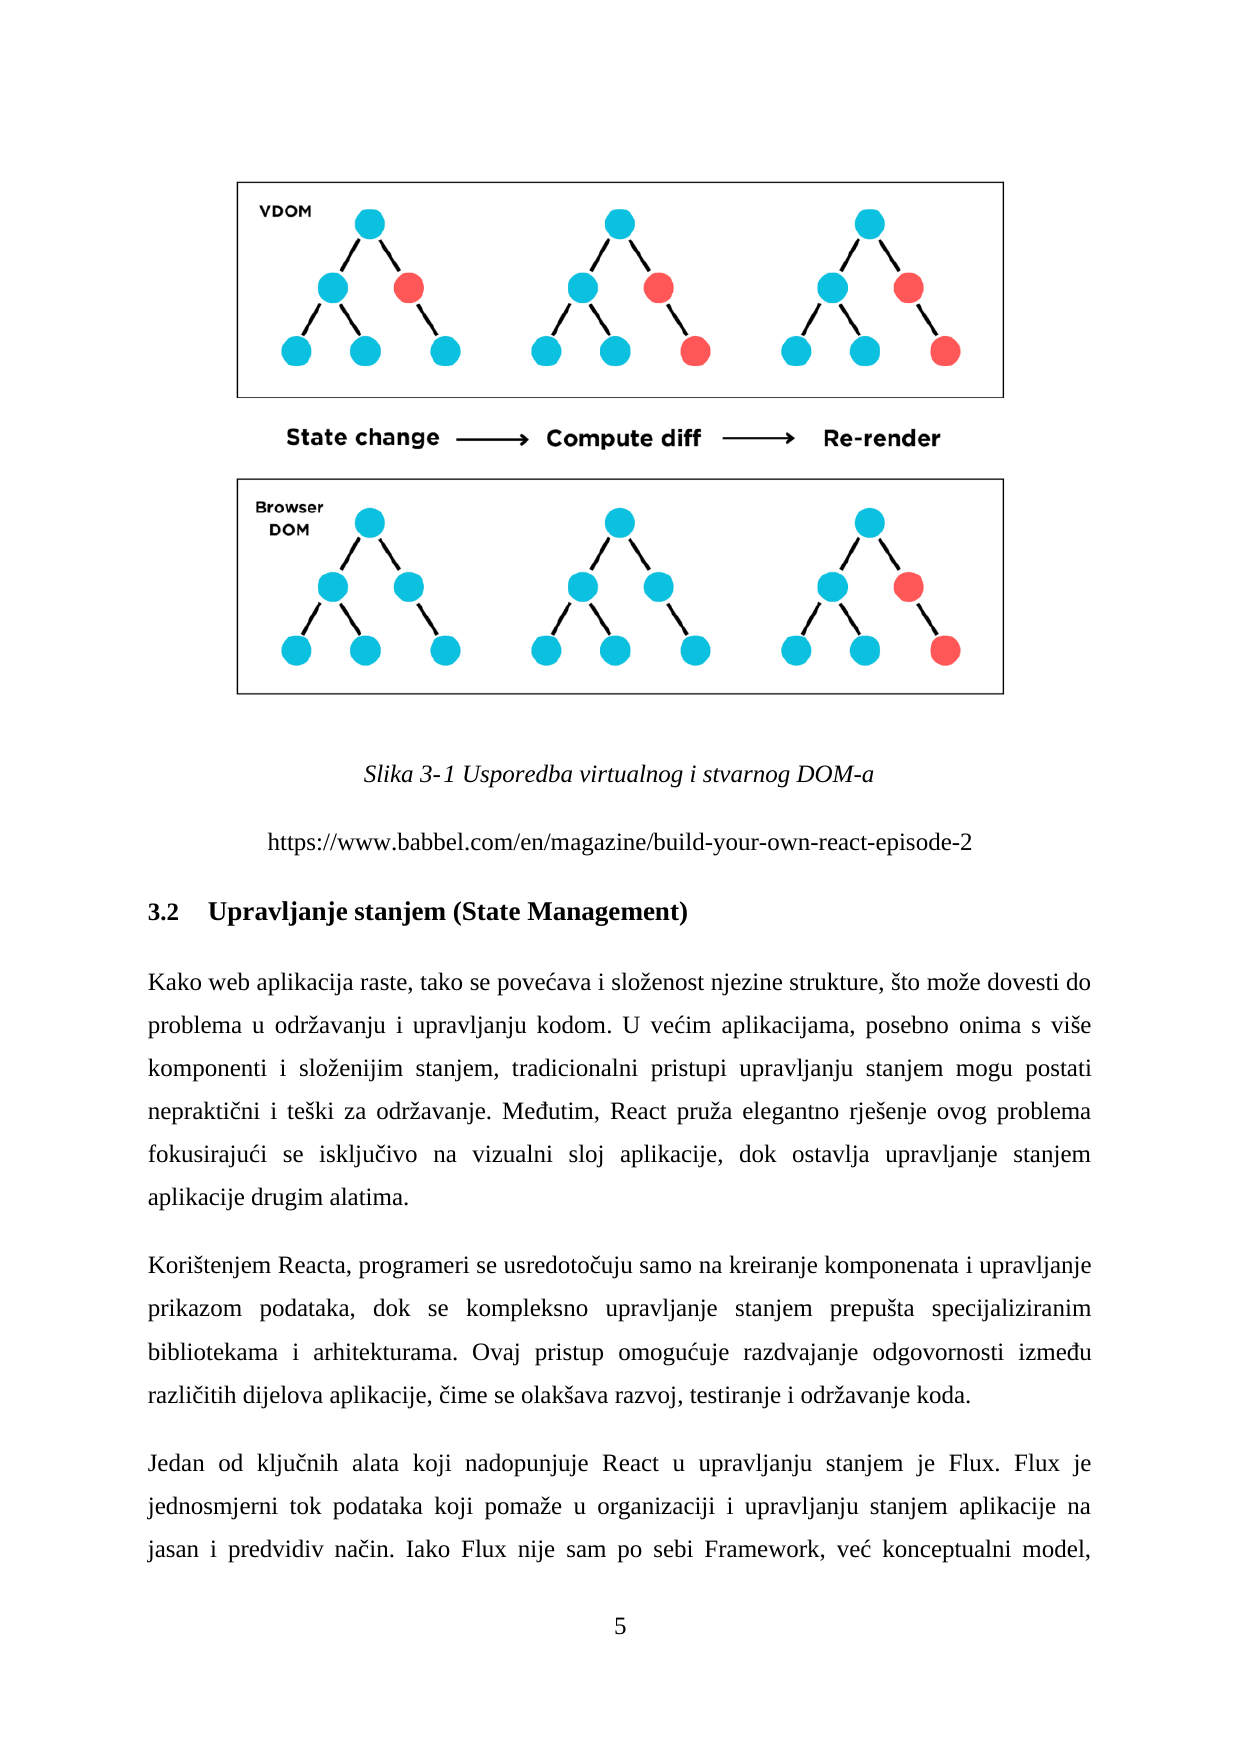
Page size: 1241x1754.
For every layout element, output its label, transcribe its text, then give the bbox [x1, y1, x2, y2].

text Kako web aplikacija raste, tako se povećava i složenost njezine strukture, što može dovesti do problema u održavanju i upravljanju kodom. U većim aplikacijama, posebno onima s više komponenti i složenijim stanjem, tradicionalni pristupi upravljanju stanjem mogu postati nepraktični i teški za održavanje. Međutim, React pruža elegantno rješenje ovog problema fokusirajući se isključivo na vizualni sloj aplikacije, dok ostavlja upravljanje stanjem aplikacije drugim alatima. [148, 967, 1092, 1211]
picture [216, 147, 1025, 720]
subtitle Upravljanje stanjem (State Management) [148, 895, 1092, 926]
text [148, 1448, 1092, 1563]
text Korištenjem Reacta, programeri se usredotočuju samo na kreiranje komponenata i upravljanje prikazom podataka, dok se kompleksno upravljanje stanjem prepušta specijaliziranim bibliotekama i arhitekturama. Ovaj pristup omogućuje razdvajanje odgovornosti između različitih dijelova aplikacije, čime se olakšava razvoj, testiranje i održavanje koda. [148, 1250, 1092, 1408]
text Slika 3-1 Usporedba virtualnog i stvarnog DOM-a [148, 759, 1092, 787]
text https://www.babbel.com/en/magazine/build-your-own-react-episode-2 [148, 827, 1092, 856]
